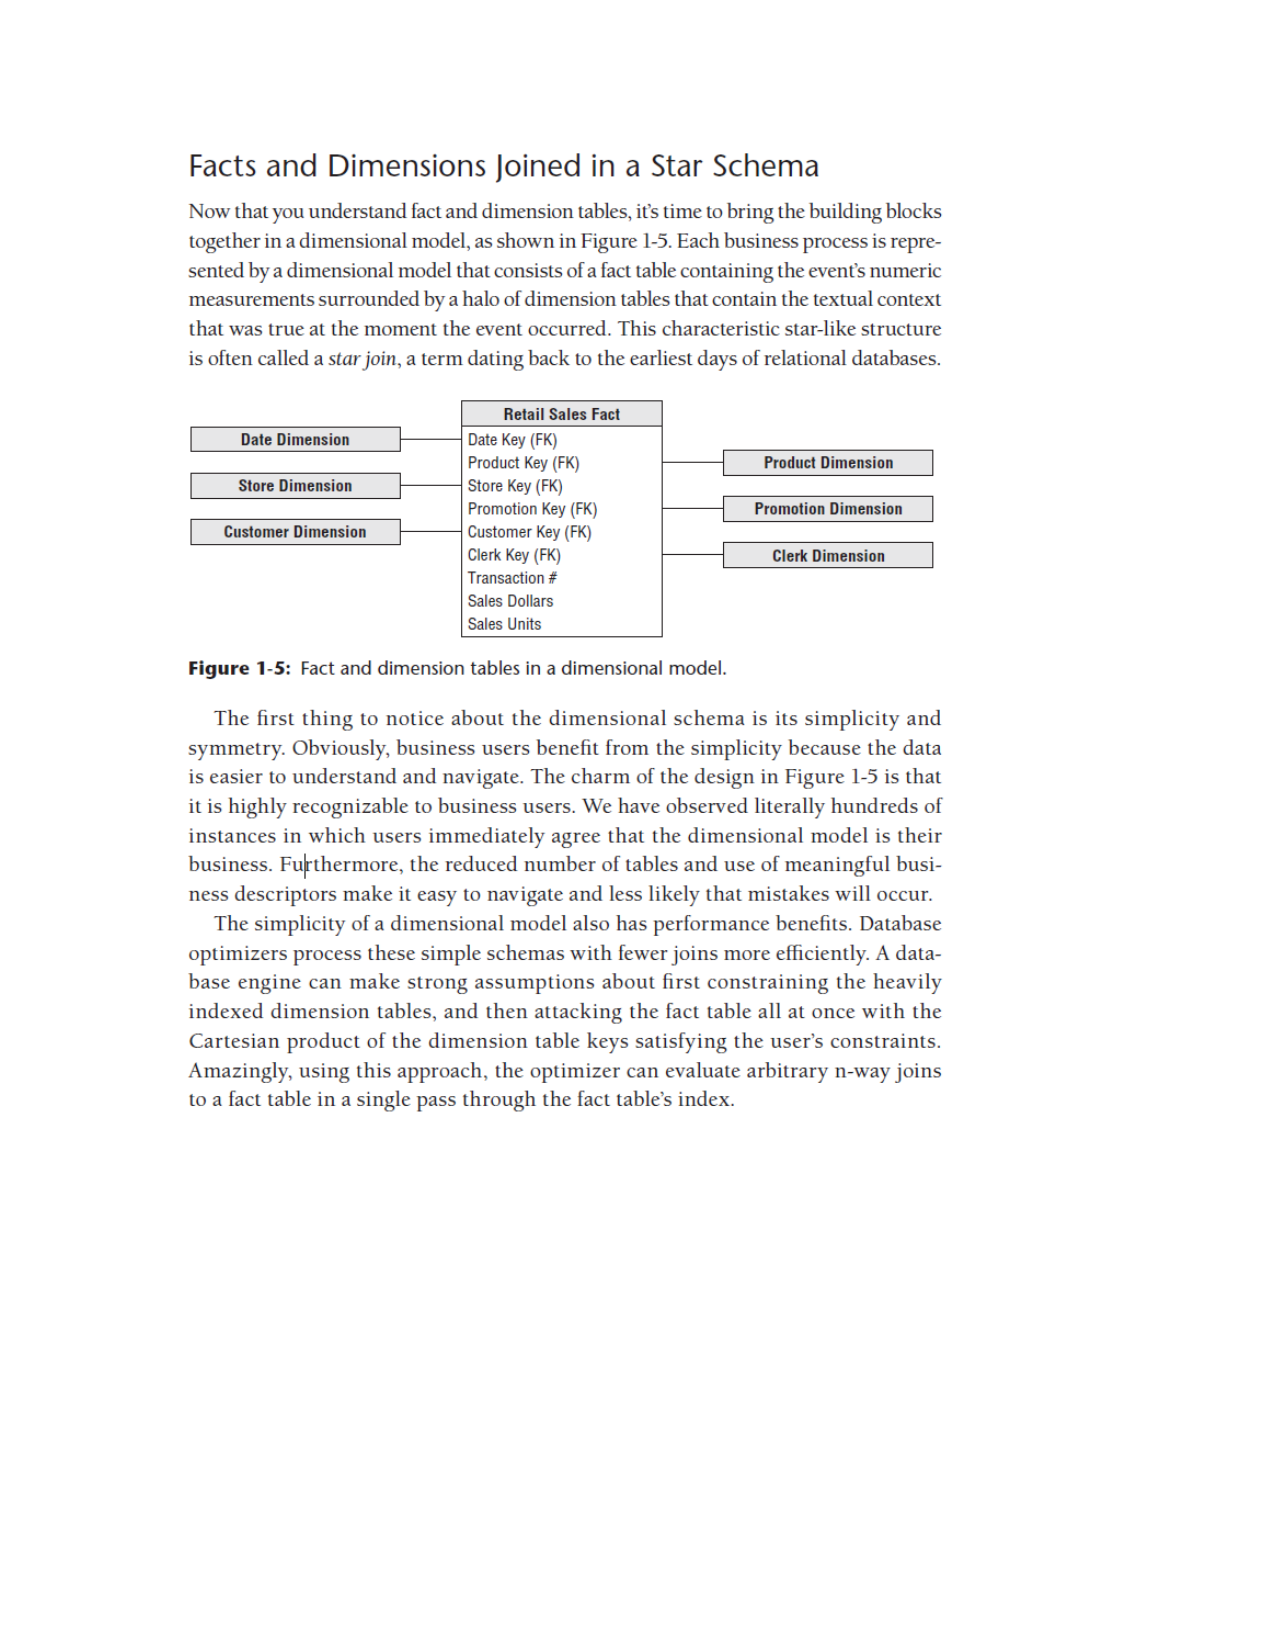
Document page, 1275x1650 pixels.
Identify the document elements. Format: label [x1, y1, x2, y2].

picture [150, 150, 986, 1117]
